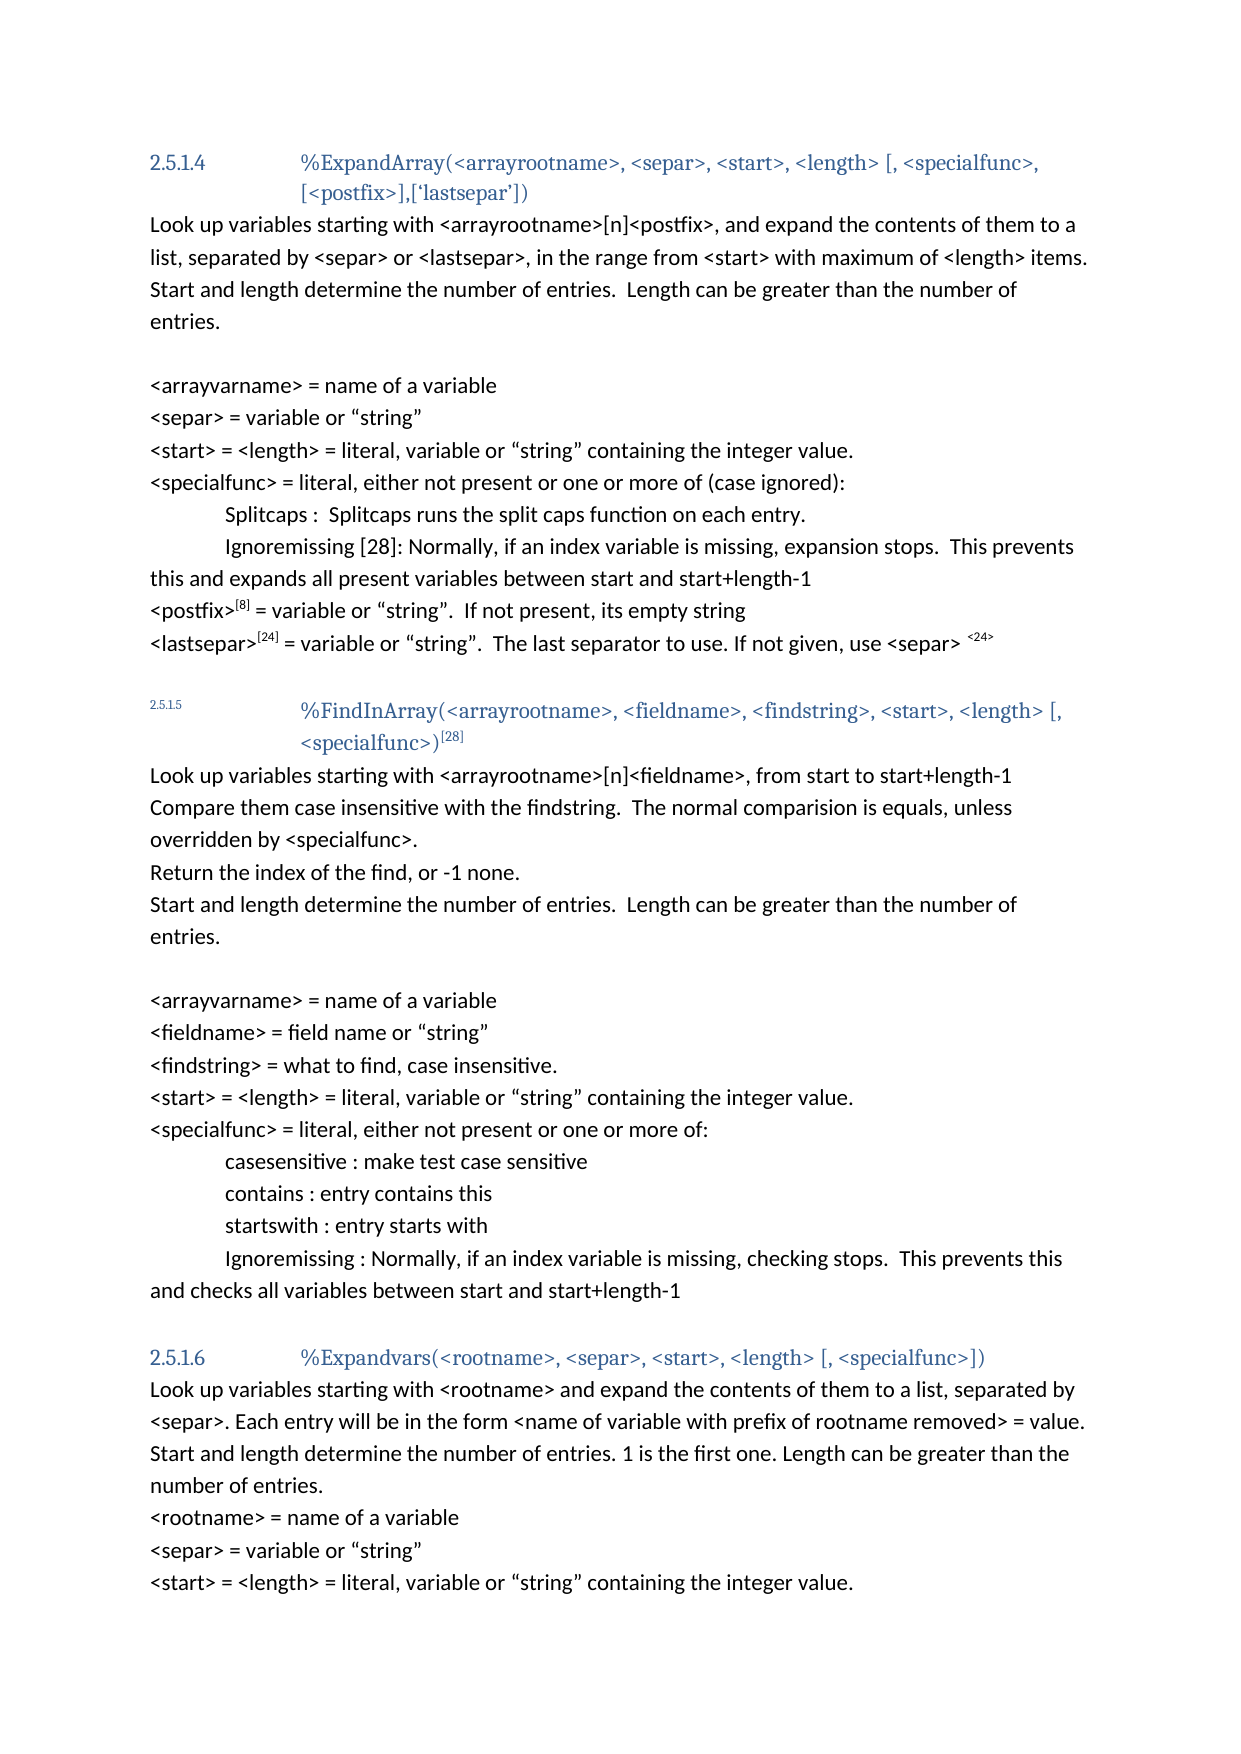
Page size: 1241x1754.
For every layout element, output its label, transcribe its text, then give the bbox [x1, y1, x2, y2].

text <start> = <length> = literal, variable or “string” containing the integer value. [150, 1083, 1090, 1111]
text Ignoremissing [28]: Normally, if an index variable is missing, expansion stops. This prevents this and expands all present variables between start and start+length-1 [150, 532, 1090, 592]
text Compare them case insensitive with the findstring. The normal comparision is equals, unless overridden by <specialfunc>. [150, 793, 1090, 853]
text casesensitive : make test case sensitive [150, 1147, 1090, 1175]
text <rootname> = name of a variable [150, 1503, 1090, 1532]
text <separ> = variable or “string” [150, 403, 1090, 432]
text Ignoremissing : Normally, if an index variable is missing, checking stops. This prevents this and checks all variables between start and start+length-1 [150, 1244, 1090, 1304]
text Return the index of the find, or -1 none. [150, 858, 1090, 886]
text startswith : entry starts with [150, 1212, 1090, 1240]
text Look up variables starting with <arrayrootname>[n]<fieldname>, from start to start+length-1 [150, 761, 1090, 789]
text <lastsepar>[24] = variable or “string”. The last separator to use. If not given, use <separ> <24> [150, 629, 1090, 657]
subtitle %ExpandArray(<arrayrootname>, <separ>, <start>, <length> [, <specialfunc>, [<postfix>],[‘lastsepar’]) [150, 150, 1090, 207]
text <fieldname> = field name or “string” [150, 1018, 1090, 1047]
text contains : entry contains this [150, 1179, 1090, 1207]
text Look up variables starting with <arrayrootname>[n]<postfix>, and expand the contents of them to a list, separated by <separ> or <lastsepar>, in the range from <start> with maximum of <length> items. Start and length determine the number of entries. Length can be greater than the number of entries. [150, 210, 1090, 335]
text <findstring> = what to find, case insensitive. [150, 1051, 1090, 1079]
subtitle %FindInArray(<arrayrootname>, <fieldname>, <findstring>, <start>, <length> [, <specialfunc>)[28] [150, 697, 1090, 757]
text Splitcaps : Splitcaps runs the split caps function on each entry. [150, 500, 1090, 528]
text Look up variables starting with <rootname> and expand the contents of them to a list, separated by <separ>. Each entry will be in the form <name of variable with prefix of rootname removed> = value. Start and length determine the number of entries. 1 is the first one. Length can be greater than the number of entries. [150, 1375, 1090, 1499]
text <arrayvarname> = name of a variable [150, 986, 1090, 1014]
text <start> = <length> = literal, variable or “string” containing the integer value. [150, 1568, 1090, 1596]
text <postfix>[8] = variable or “string”. If not present, its empty string [150, 597, 1090, 625]
text <specialfunc> = literal, either not present or one or more of: [150, 1115, 1090, 1143]
text <arrayvarname> = name of a variable [150, 371, 1090, 399]
text <start> = <length> = literal, variable or “string” containing the integer value. [150, 436, 1090, 464]
text <specialfunc> = literal, either not present or one or more of (case ignored): [150, 468, 1090, 496]
text Start and length determine the number of entries. Length can be greater than the number of entries. [150, 890, 1090, 950]
subtitle %Expandvars(<rootname>, <separ>, <start>, <length> [, <specialfunc>]) [150, 1344, 1090, 1371]
text <separ> = variable or “string” [150, 1536, 1090, 1564]
